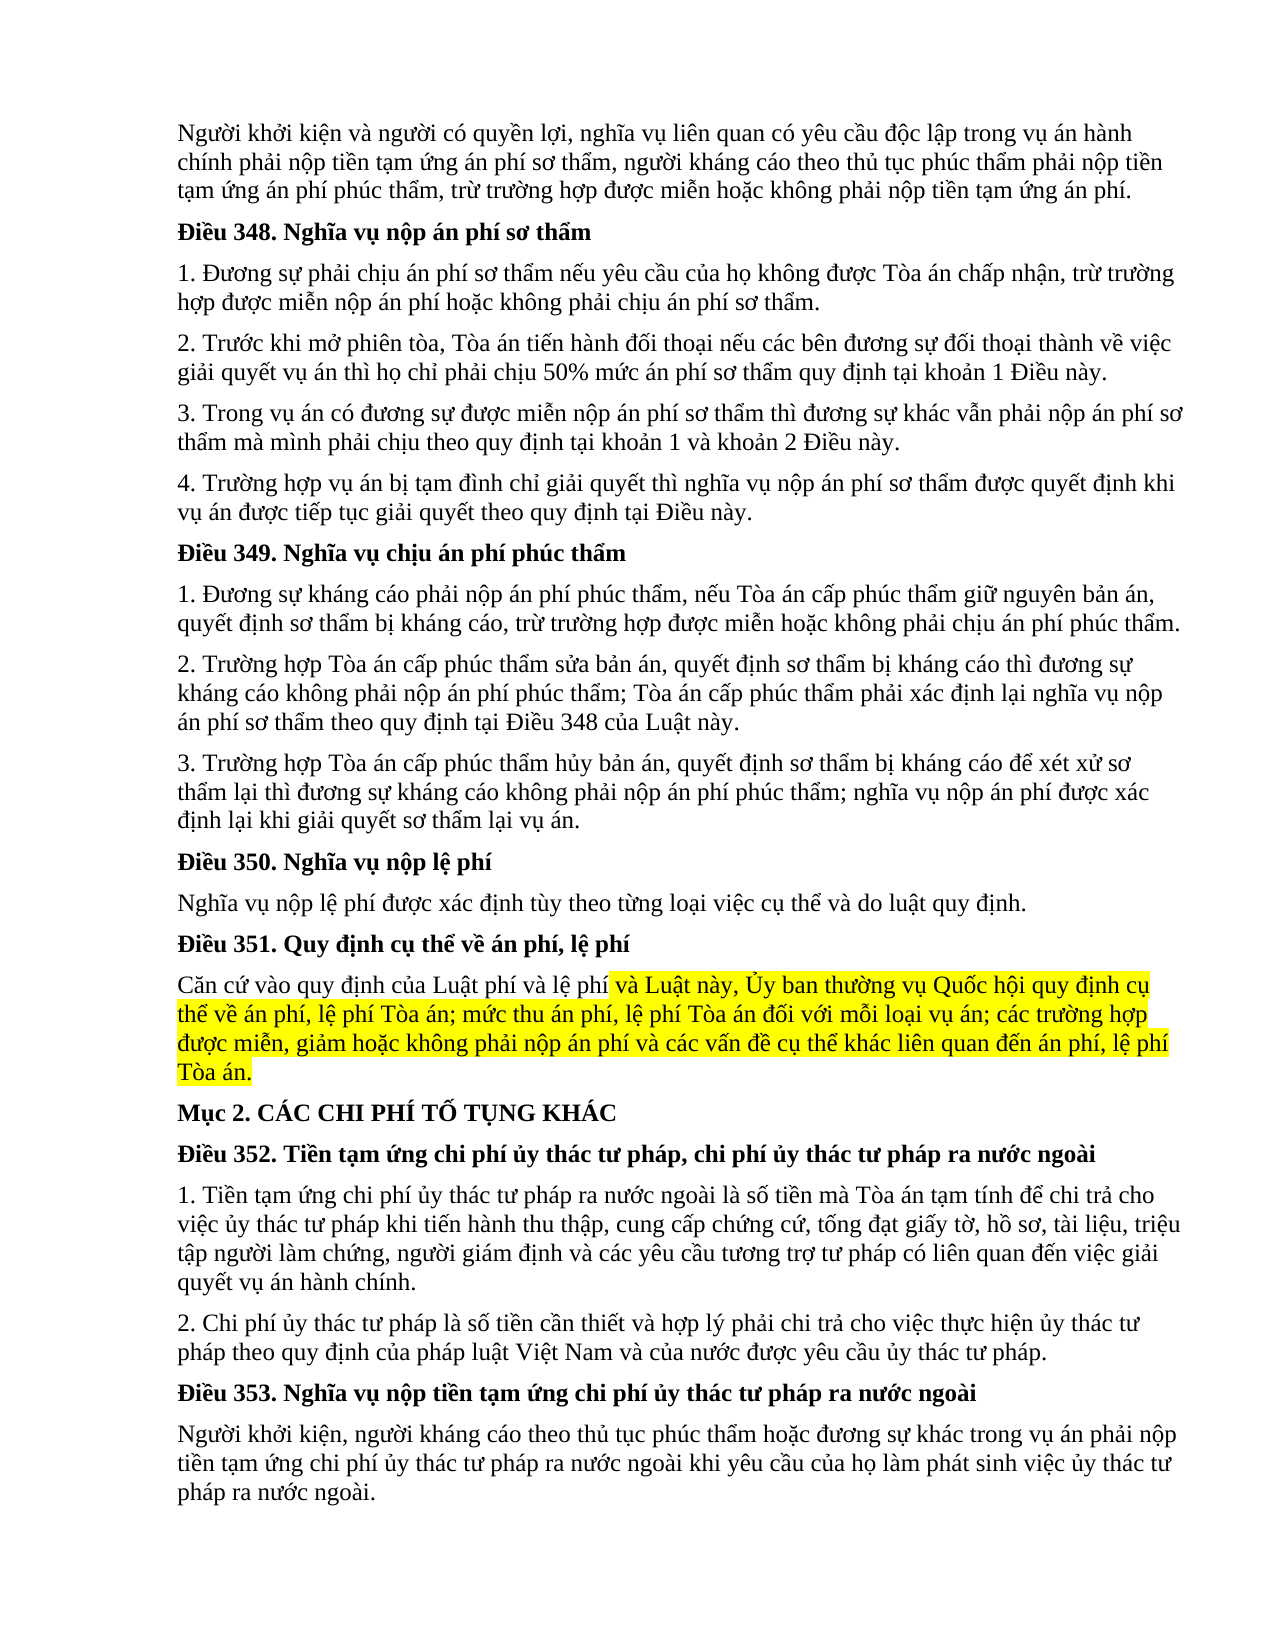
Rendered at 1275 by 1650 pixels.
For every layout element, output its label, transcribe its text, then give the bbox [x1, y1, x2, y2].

text Điều 351. Quy định cụ thể về án phí, lệ phí [177, 929, 1186, 958]
text 1. Đương sự phải chịu án phí sơ thẩm nếu yêu cầu của họ không được Tòa án chấp nhận, trừ trường hợp được miễn nộp án phí hoặc không phải chịu án phí sơ thẩm. [177, 258, 1186, 316]
text Điều 352. Tiền tạm ứng chi phí ủy thác tư pháp, chi phí ủy thác tư pháp ra nước ngoài [177, 1139, 1186, 1168]
text Điều 349. Nghĩa vụ chịu án phí phúc thẩm [177, 538, 1186, 567]
text 1. Tiền tạm ứng chi phí ủy thác tư pháp ra nước ngoài là số tiền mà Tòa án tạm tính để chi trả cho việc ủy thác tư pháp khi tiến hành thu thập, cung cấp chứng cứ, tống đạt giấy tờ, hồ sơ, tài liệu, triệu tập người làm chứng, người giám định và các yêu cầu tương trợ tư pháp có liên quan đến việc giải quyết vụ án hành chính. [177, 1181, 1186, 1296]
text 1. Đương sự kháng cáo phải nộp án phí phúc thẩm, nếu Tòa án cấp phúc thẩm giữ nguyên bản án, quyết định sơ thẩm bị kháng cáo, trừ trường hợp được miễn hoặc không phải chịu án phí phúc thẩm. [177, 579, 1186, 637]
text 2. Trước khi mở phiên tòa, Tòa án tiến hành đối thoại nếu các bên đương sự đối thoại thành về việc giải quyết vụ án thì họ chỉ phải chịu 50% mức án phí sơ thẩm quy định tại khoản 1 Điều này. [177, 328, 1186, 386]
text 3. Trong vụ án có đương sự được miễn nộp án phí sơ thẩm thì đương sự khác vẫn phải nộp án phí sơ thẩm mà mình phải chịu theo quy định tại khoản 1 và khoản 2 Điều này. [177, 398, 1186, 456]
text 4. Trường hợp vụ án bị tạm đình chỉ giải quyết thì nghĩa vụ nộp án phí sơ thẩm được quyết định khi vụ án được tiếp tục giải quyết theo quy định tại Điều này. [177, 468, 1186, 526]
text Người khởi kiện, người kháng cáo theo thủ tục phúc thẩm hoặc đương sự khác trong vụ án phải nộp tiền tạm ứng chi phí ủy thác tư pháp ra nước ngoài khi yêu cầu của họ làm phát sinh việc ủy thác tư pháp ra nước ngoài. [177, 1419, 1186, 1506]
text Điều 348. Nghĩa vụ nộp án phí sơ thẩm [177, 217, 1186, 246]
text Điều 350. Nghĩa vụ nộp lệ phí [177, 847, 1186, 876]
text Căn cứ vào quy định của Luật phí và lệ phí và Luật này, Ủy ban thường vụ Quốc hội quy định cụ thể về án phí, lệ phí Tòa án; mức thu án phí, lệ phí Tòa án đối với mỗi loại vụ án; các trường hợp được miễn, giảm hoặc không phải nộp án phí và các vấn đề cụ thể khác liên quan đến án phí, lệ phí Tòa án. [252, 971, 1186, 1086]
text Mục 2. CÁC CHI PHÍ TỐ TỤNG KHÁC [177, 1098, 1186, 1127]
text 2. Chi phí ủy thác tư pháp là số tiền cần thiết và hợp lý phải chi trả cho việc thực hiện ủy thác tư pháp theo quy định của pháp luật Việt Nam và của nước được yêu cầu ủy thác tư pháp. [177, 1308, 1186, 1366]
text Nghĩa vụ nộp lệ phí được xác định tùy theo từng loại việc cụ thể và do luật quy định. [177, 888, 1186, 917]
text Người khởi kiện và người có quyền lợi, nghĩa vụ liên quan có yêu cầu độc lập trong vụ án hành chính phải nộp tiền tạm ứng án phí sơ thẩm, người kháng cáo theo thủ tục phúc thẩm phải nộp tiền tạm ứng án phí phúc thẩm, trừ trường hợp được miễn hoặc không phải nộp tiền tạm ứng án phí. [177, 118, 1186, 204]
text 2. Trường hợp Tòa án cấp phúc thẩm sửa bản án, quyết định sơ thẩm bị kháng cáo thì đương sự kháng cáo không phải nộp án phí phúc thẩm; Tòa án cấp phúc thẩm phải xác định lại nghĩa vụ nộp án phí sơ thẩm theo quy định tại Điều 348 của Luật này. [177, 649, 1186, 736]
text 3. Trường hợp Tòa án cấp phúc thẩm hủy bản án, quyết định sơ thẩm bị kháng cáo để xét xử sơ thẩm lại thì đương sự kháng cáo không phải nộp án phí phúc thẩm; nghĩa vụ nộp án phí được xác định lại khi giải quyết sơ thẩm lại vụ án. [177, 748, 1186, 834]
text Điều 353. Nghĩa vụ nộp tiền tạm ứng chi phí ủy thác tư pháp ra nước ngoài [177, 1378, 1186, 1407]
